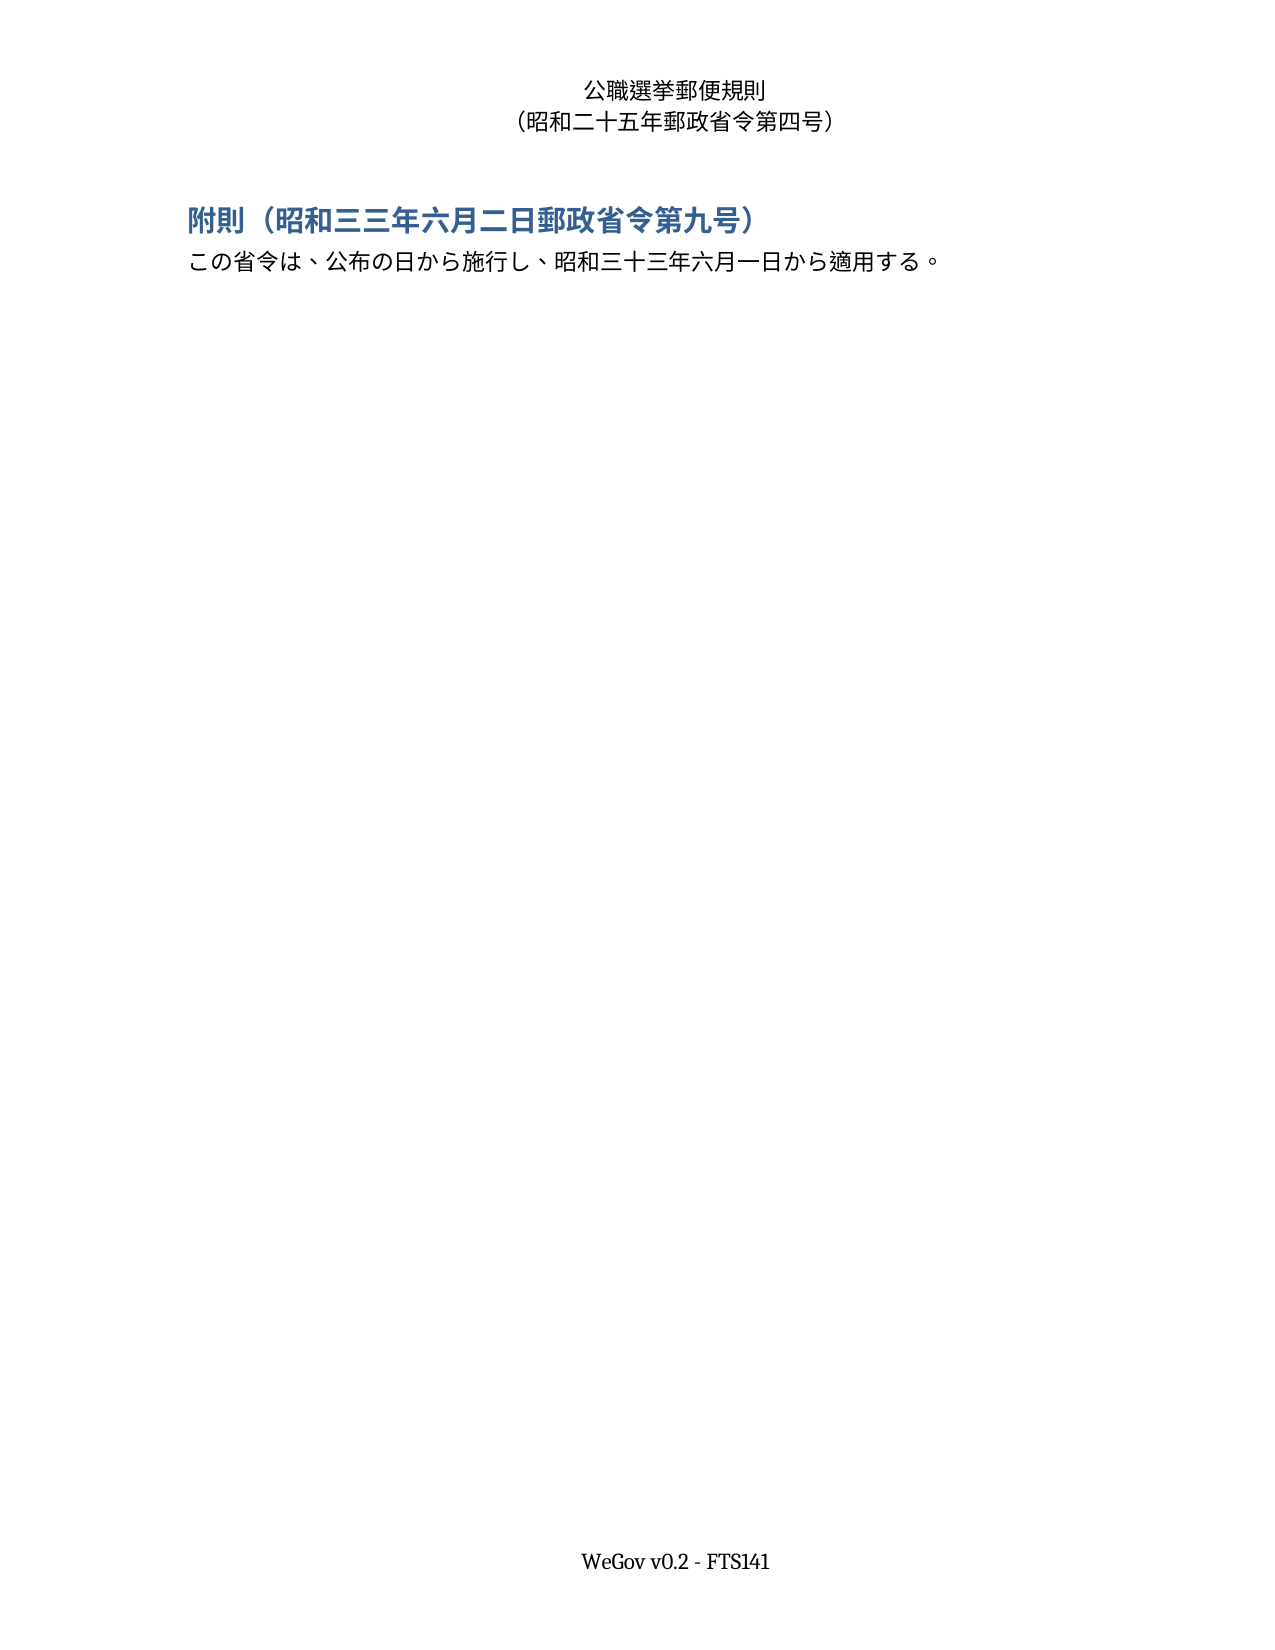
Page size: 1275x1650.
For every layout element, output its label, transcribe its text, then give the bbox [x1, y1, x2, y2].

subtitle 附則（昭和三三年六月二日郵政省令第九号） [187, 200, 1087, 240]
text この省令は、公布の日から施行し、昭和三十三年六月一日から適用する。 [187, 246, 1087, 277]
